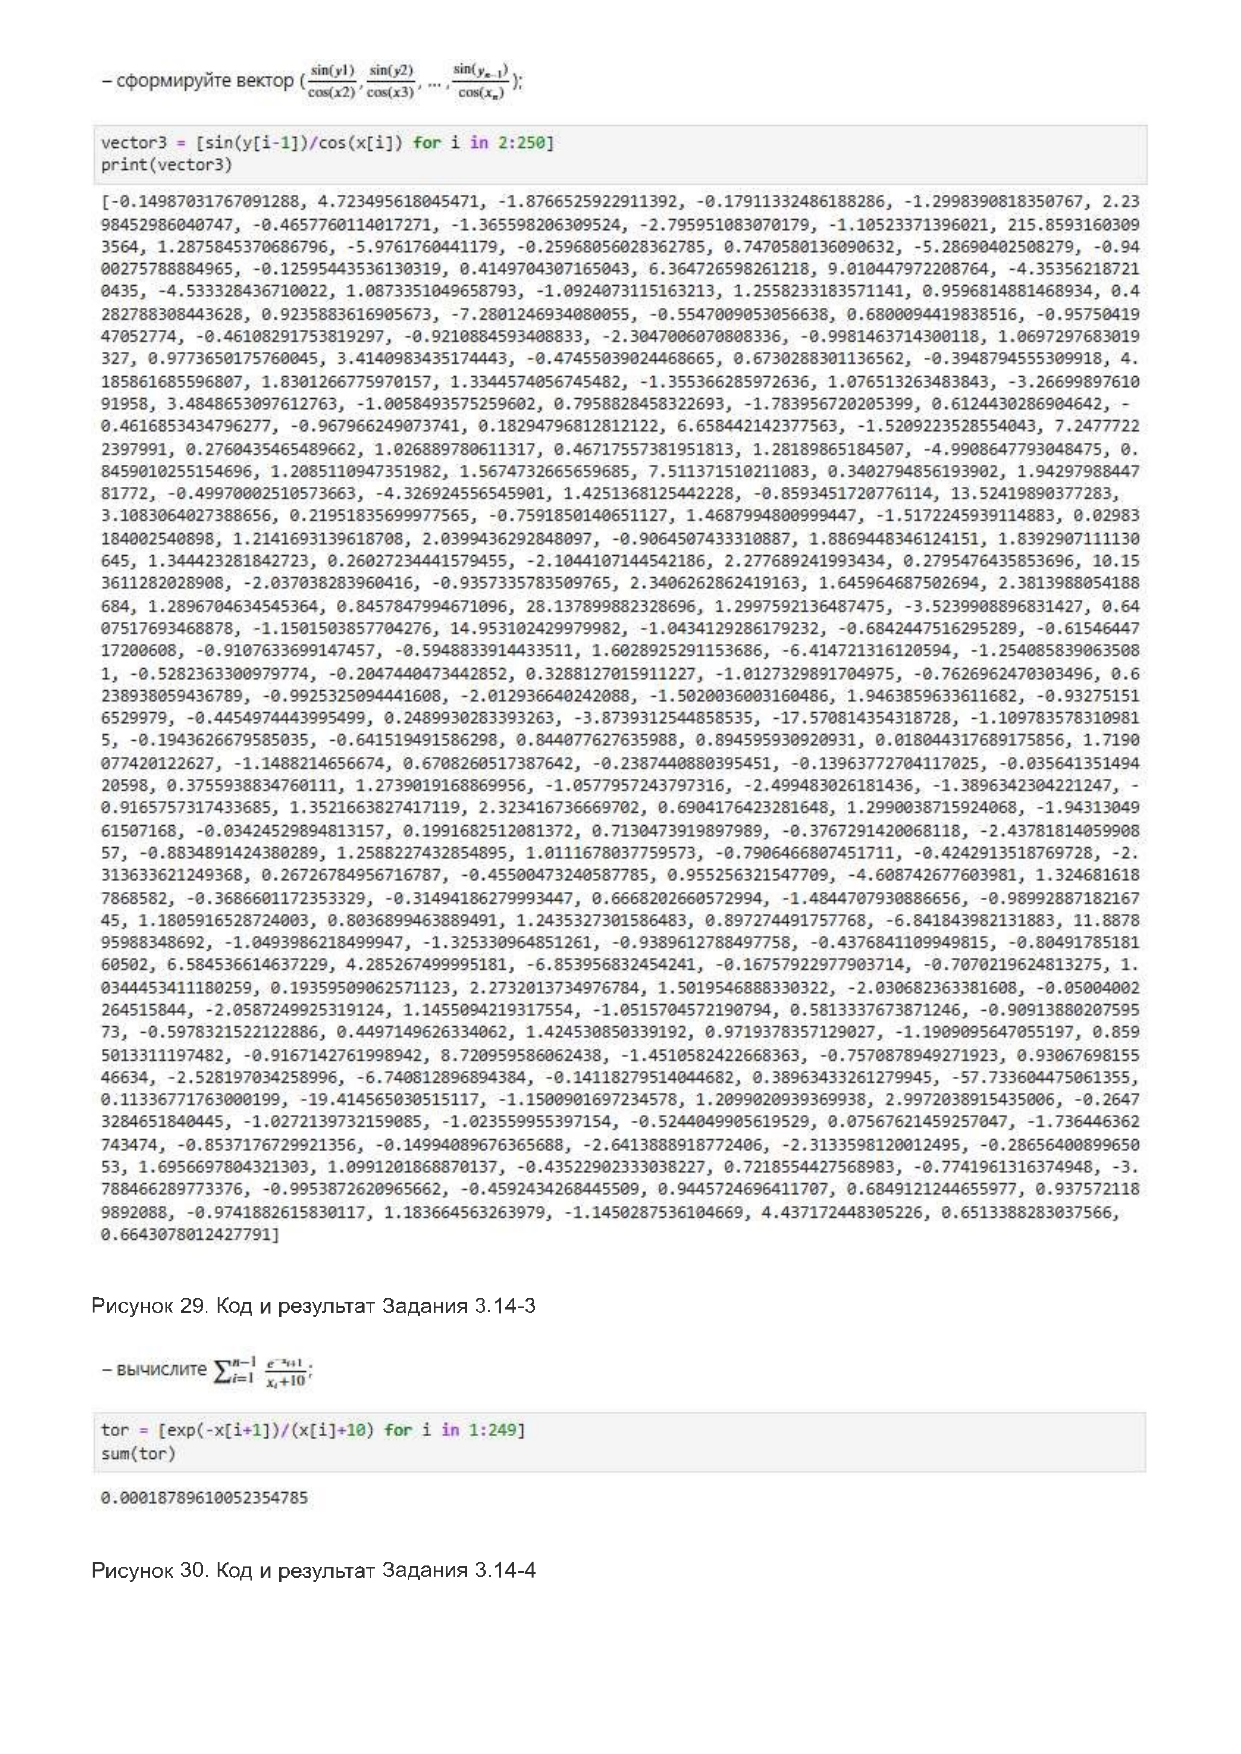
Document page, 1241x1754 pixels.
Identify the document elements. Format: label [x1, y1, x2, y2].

picture [180, 1297, 208, 1314]
picture [382, 1297, 468, 1317]
picture [180, 1562, 209, 1578]
picture [279, 1566, 376, 1583]
picture [91, 59, 1154, 1255]
picture [279, 1302, 376, 1318]
picture [382, 1562, 468, 1581]
picture [475, 1297, 490, 1314]
picture [106, 1566, 174, 1583]
picture [91, 1346, 1154, 1520]
picture [92, 1297, 174, 1318]
picture [475, 1562, 492, 1578]
picture [505, 1297, 536, 1314]
picture [217, 1562, 253, 1581]
picture [217, 1297, 253, 1317]
